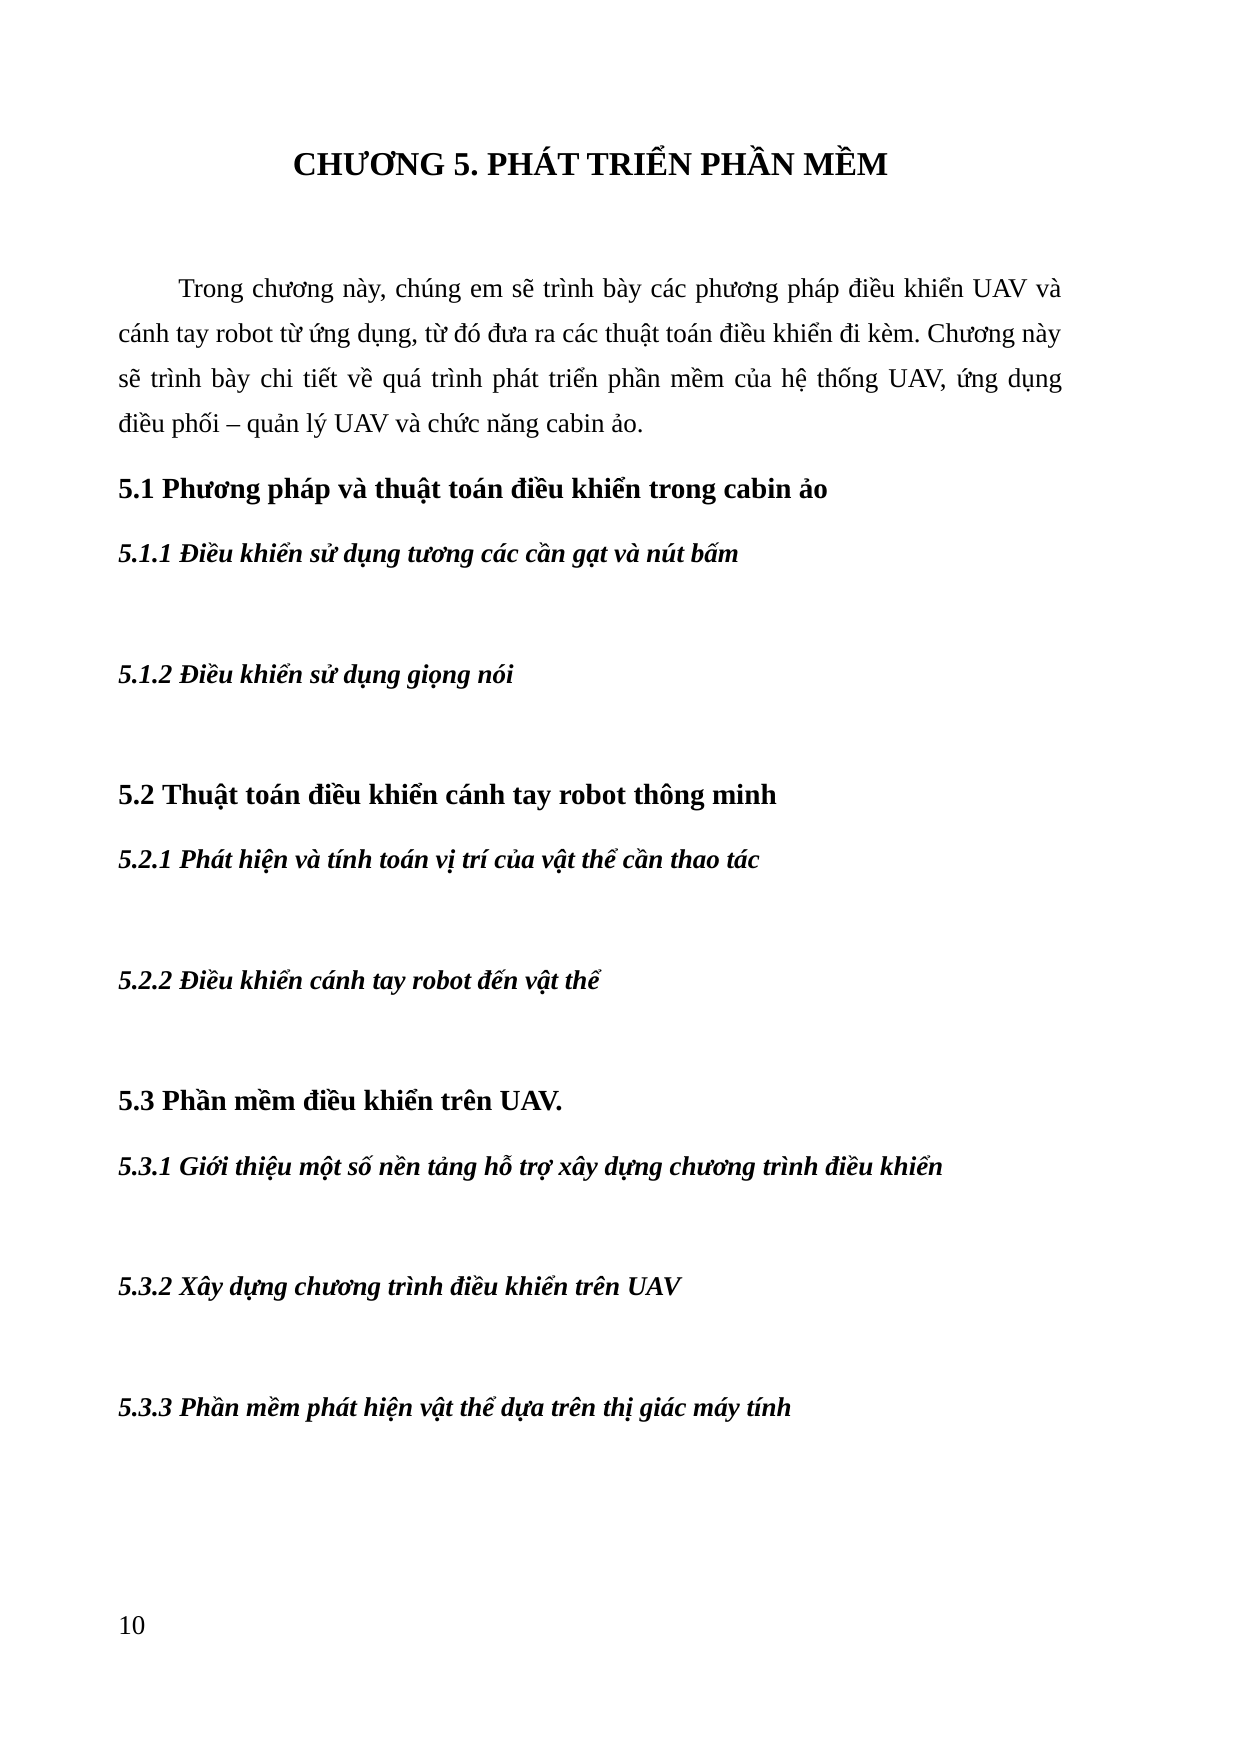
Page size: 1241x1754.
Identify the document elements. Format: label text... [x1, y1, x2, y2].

subtitle Điều khiển cánh tay robot đến vật thể [118, 961, 1063, 998]
subtitle Điều khiển sử dụng giọng nói [118, 654, 1063, 692]
subtitle Xây dựng chương trình điều khiển trên UAV [118, 1267, 1063, 1304]
subtitle Điều khiển sử dụng tương các cần gạt và nút bấm [118, 534, 1063, 571]
subtitle Phương pháp và thuật toán điều khiển trong cabin ảo [118, 469, 1063, 506]
subtitle Thuật toán điều khiển cánh tay robot thông minh [118, 775, 1063, 813]
subtitle Phần mềm điều khiển trên UAV. [118, 1081, 1063, 1119]
subtitle Phần mềm phát hiện vật thể dựa trên thị giác máy tính [118, 1388, 1063, 1425]
text Trong chương này, chúng em sẽ trình bày các phương pháp điều khiển UAV và cánh tay robot từ ứng dụng, từ đó đưa ra các thuật toán điều khiển đi kèm. Chương này sẽ trình bày chi tiết về quá trình phát triển phần mềm của hệ thống UAV, ứng dụng điều phối – quản lý UAV và chức năng cabin ảo. [118, 269, 1063, 442]
subtitle Giới thiệu một số nền tảng hỗ trợ xây dựng chương trình điều khiển [118, 1146, 1063, 1184]
subtitle PHÁT TRIỂN PHẦN MỀM [118, 126, 1063, 201]
subtitle Phát hiện và tính toán vị trí của vật thể cần thao tác [118, 840, 1063, 878]
